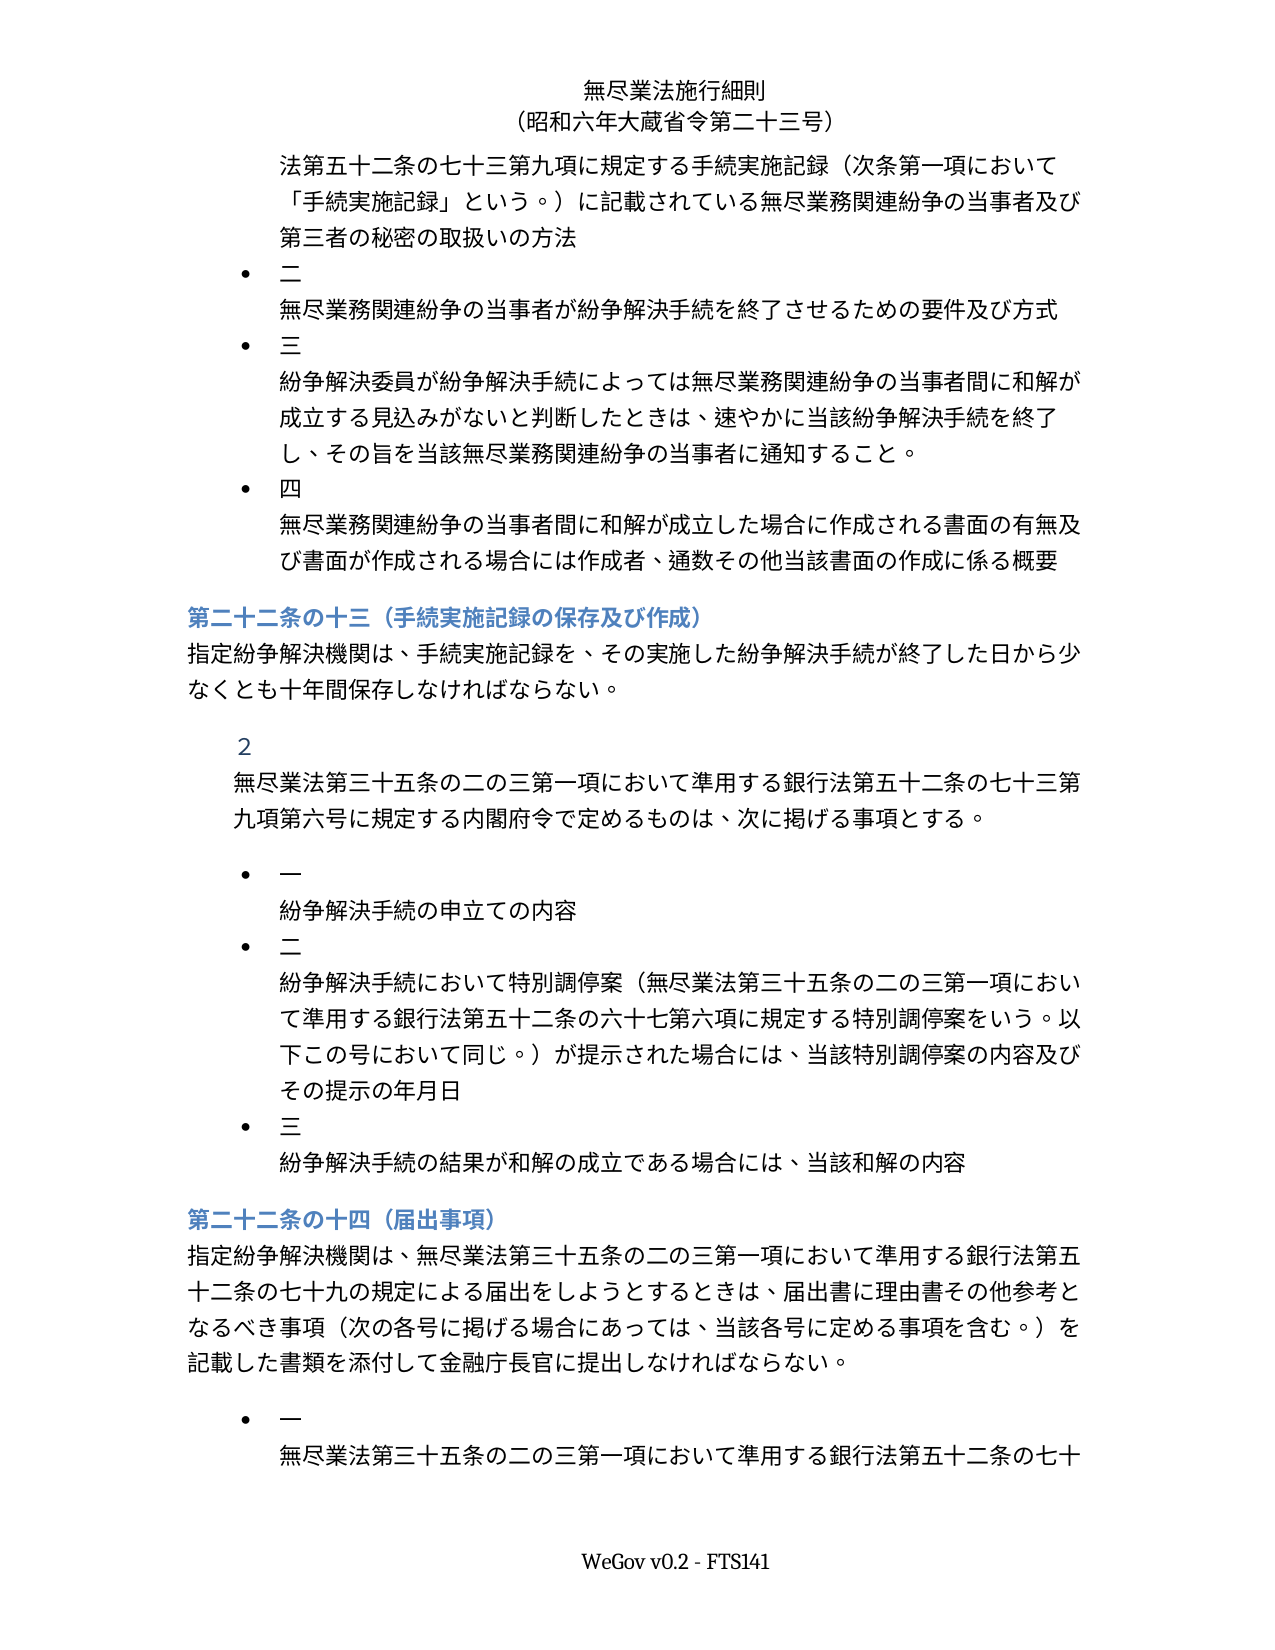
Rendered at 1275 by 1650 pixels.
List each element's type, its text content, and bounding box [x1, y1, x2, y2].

text 無尽業法第三十五条の二の三第一項において準用する銀行法第五十二条の七十三第九項第六号に規定する内閣府令で定めるものは、次に掲げる事項とする。 [233, 767, 1087, 834]
list 一 無尽業法第三十五条の二の三第一項において準用する銀行法第五十二条の七十九第一号に掲げる場合 手続実施基本契約を締結し、又は終了した年月日及び無尽会社の商号 [242, 1404, 1087, 1471]
subtitle 第二十二条の十三（手続実施記録の保存及び作成） [187, 602, 1087, 633]
list 二 無尽業務関連紛争の当事者が紛争解決手続を終了させるための要件及び方式 [242, 258, 1087, 325]
list 一 紛争解決手続の申立ての内容 [242, 859, 1087, 927]
list 三 紛争解決委員が紛争解決手続によっては無尽業務関連紛争の当事者間に和解が成立する見込みがないと判断したときは、速やかに当該紛争解決手続を終了し、その旨を当該無尽業務関連紛争の当事者に通知すること。 [242, 330, 1087, 469]
list 二 紛争解決手続において特別調停案（無尽業法第三十五条の二の三第一項において準用する銀行法第五十二条の六十七第六項に規定する特別調停案をいう。以下この号において同じ。）が提示された場合には、当該特別調停案の内容及びその提示の年月日 [242, 931, 1087, 1106]
subtitle ２ [233, 731, 1087, 762]
list 三 紛争解決手続の結果が和解の成立である場合には、当該和解の内容 [242, 1111, 1087, 1178]
text 指定紛争解決機関は、無尽業法第三十五条の二の三第一項において準用する銀行法第五十二条の七十九の規定による届出をしようとするときは、届出書に理由書その他参考となるべき事項（次の各号に掲げる場合にあっては、当該各号に定める事項を含む。）を記載した書類を添付して金融庁長官に提出しなければならない。 [187, 1239, 1087, 1379]
text 指定紛争解決機関は、手続実施記録を、その実施した紛争解決手続が終了した日から少なくとも十年間保存しなければならない。 [187, 638, 1087, 705]
list 四 無尽業務関連紛争の当事者間に和解が成立した場合に作成される書面の有無及び書面が作成される場合には作成者、通数その他当該書面の作成に係る概要 [242, 473, 1087, 577]
subtitle 第二十二条の十四（届出事項） [187, 1204, 1087, 1235]
